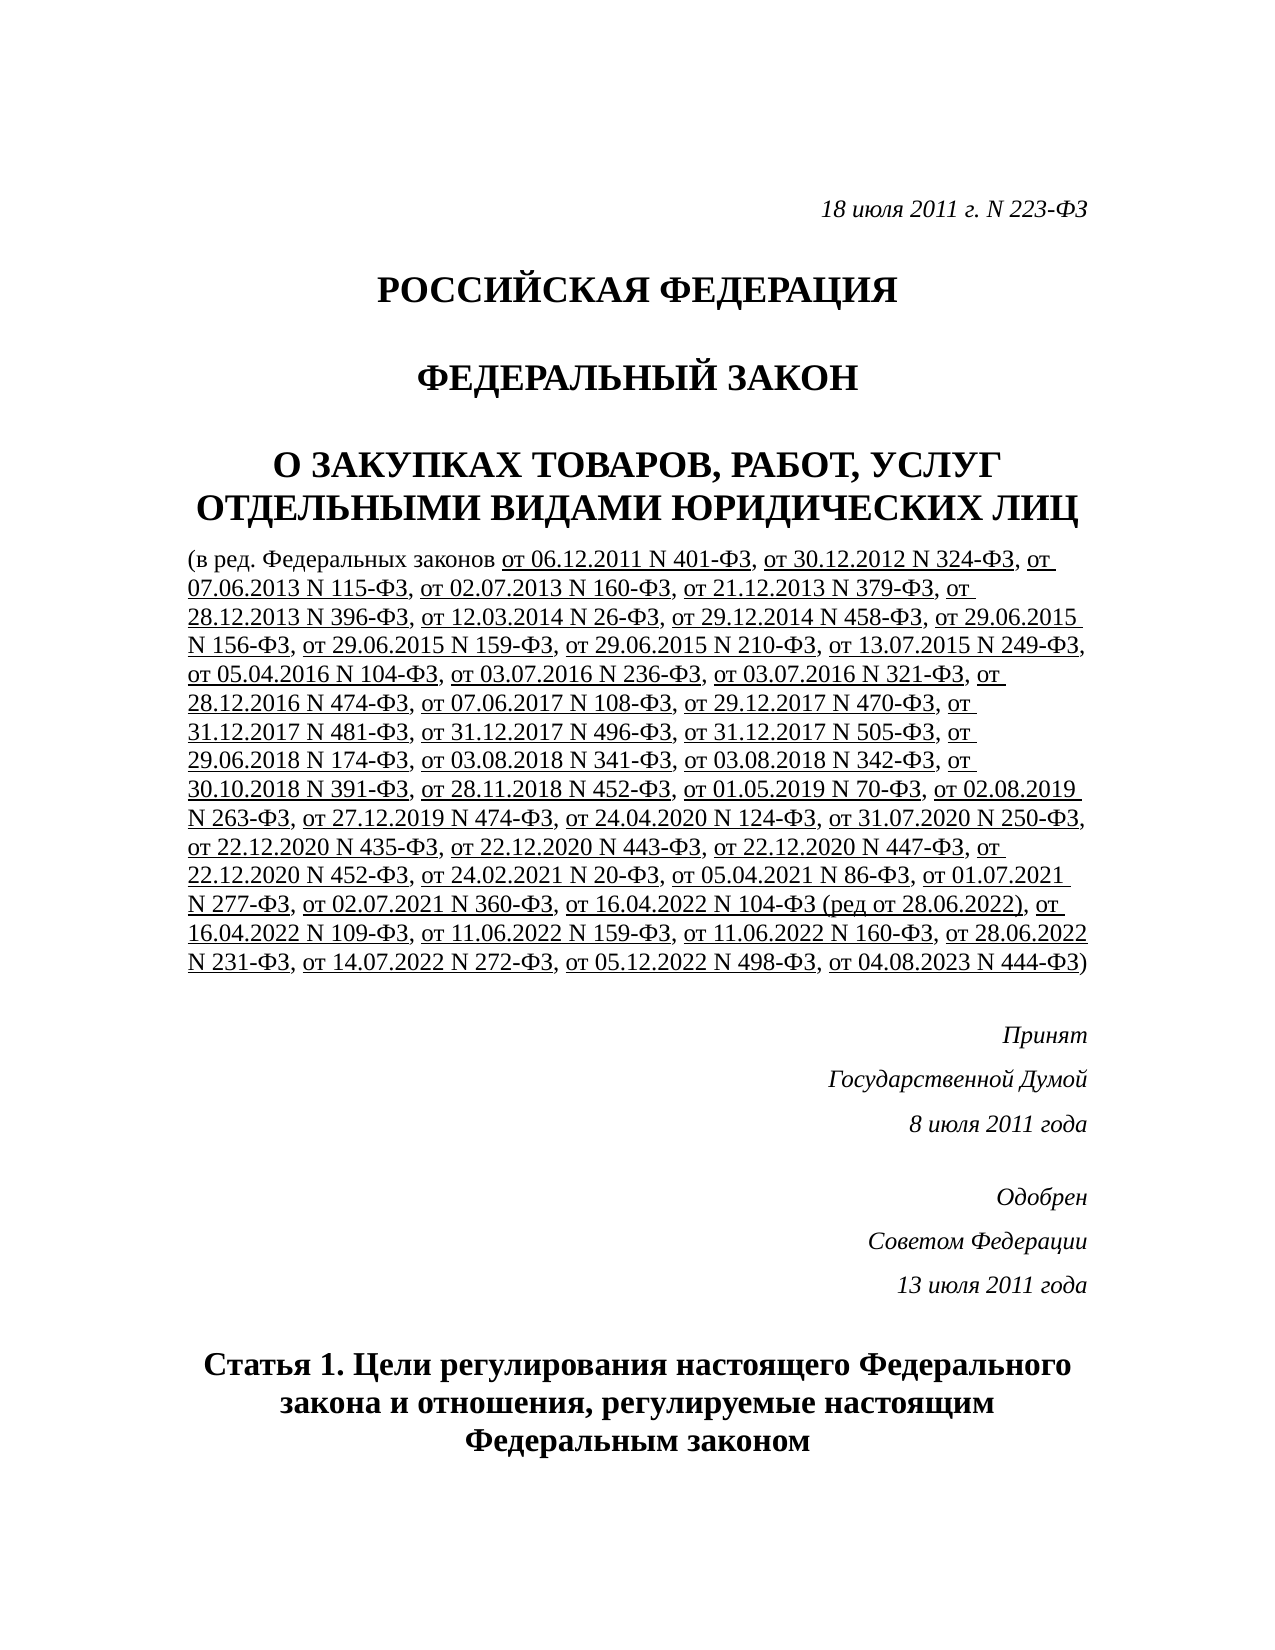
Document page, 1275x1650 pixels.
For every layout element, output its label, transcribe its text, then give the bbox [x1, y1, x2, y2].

text 13 июля 2011 года [187, 1271, 1087, 1299]
text РОССИЙСКАЯ ФЕДЕРАЦИЯ [187, 267, 1087, 311]
text О ЗАКУПКАХ ТОВАРОВ, РАБОТ, УСЛУГ ОТДЕЛЬНЫМИ ВИДАМИ ЮРИДИЧЕСКИХ ЛИЦ [187, 442, 1087, 529]
text Принят [187, 1020, 1087, 1049]
text ФЕДЕРАЛЬНЫЙ ЗАКОН [187, 355, 1087, 398]
text 18 июля 2011 г. N 223-ФЗ [187, 194, 1087, 223]
text 8 июля 2011 года [187, 1109, 1087, 1137]
text Советом Федерации [187, 1226, 1087, 1255]
text (в ред. Федеральных законов от 06.12.2011 N 401-ФЗ, от 30.12.2012 N 324-ФЗ, от 07.06.2013 N 115-ФЗ, от 02.07.2013 N 160-ФЗ, от 21.12.2013 N 379-ФЗ, от 28.12.2013 N 396-ФЗ, от 12.03.2014 N 26-ФЗ, от 29.12.2014 N 458-ФЗ, от 29.06.2015 N 156-ФЗ, от 29.06.2015 N 159-ФЗ, от 29.06.2015 N 210-ФЗ, от 13.07.2015 N 249-ФЗ, от 05.04.2016 N 104-ФЗ, от 03.07.2016 N 236-ФЗ, от 03.07.2016 N 321-ФЗ, от 28.12.2016 N 474-ФЗ, от 07.06.2017 N 108-ФЗ, от 29.12.2017 N 470-ФЗ, от 31.12.2017 N 481-ФЗ, от 31.12.2017 N 496-ФЗ, от 31.12.2017 N 505-ФЗ, от 29.06.2018 N 174-ФЗ, от 03.08.2018 N 341-ФЗ, от 03.08.2018 N 342-ФЗ, от 30.10.2018 N 391-ФЗ, от 28.11.2018 N 452-ФЗ, от 01.05.2019 N 70-ФЗ, от 02.08.2019 N 263-ФЗ, от 27.12.2019 N 474-ФЗ, от 24.04.2020 N 124-ФЗ, от 31.07.2020 N 250-ФЗ, от 22.12.2020 N 435-ФЗ, от 22.12.2020 N 443-ФЗ, от 22.12.2020 N 447-ФЗ, от 22.12.2020 N 452-ФЗ, от 24.02.2021 N 20-ФЗ, от 05.04.2021 N 86-ФЗ, от 01.07.2021 N 277-ФЗ, от 02.07.2021 N 360-ФЗ, от 16.04.2022 N 104-ФЗ (ред от 28.06.2022), от 16.04.2022 N 109-ФЗ, от 11.06.2022 N 159-ФЗ, от 11.06.2022 N 160-ФЗ, от 28.06.2022 N 231-ФЗ, от 14.07.2022 N 272-ФЗ, от 05.12.2022 N 498-ФЗ, от 04.08.2023 N 444-ФЗ) [187, 544, 1087, 976]
text Государственной Думой [187, 1064, 1087, 1093]
text Статья 1. Цели регулирования настоящего Федерального закона и отношения, регулируемые настоящим Федеральным законом [187, 1344, 1087, 1459]
text Одобрен [187, 1182, 1087, 1211]
